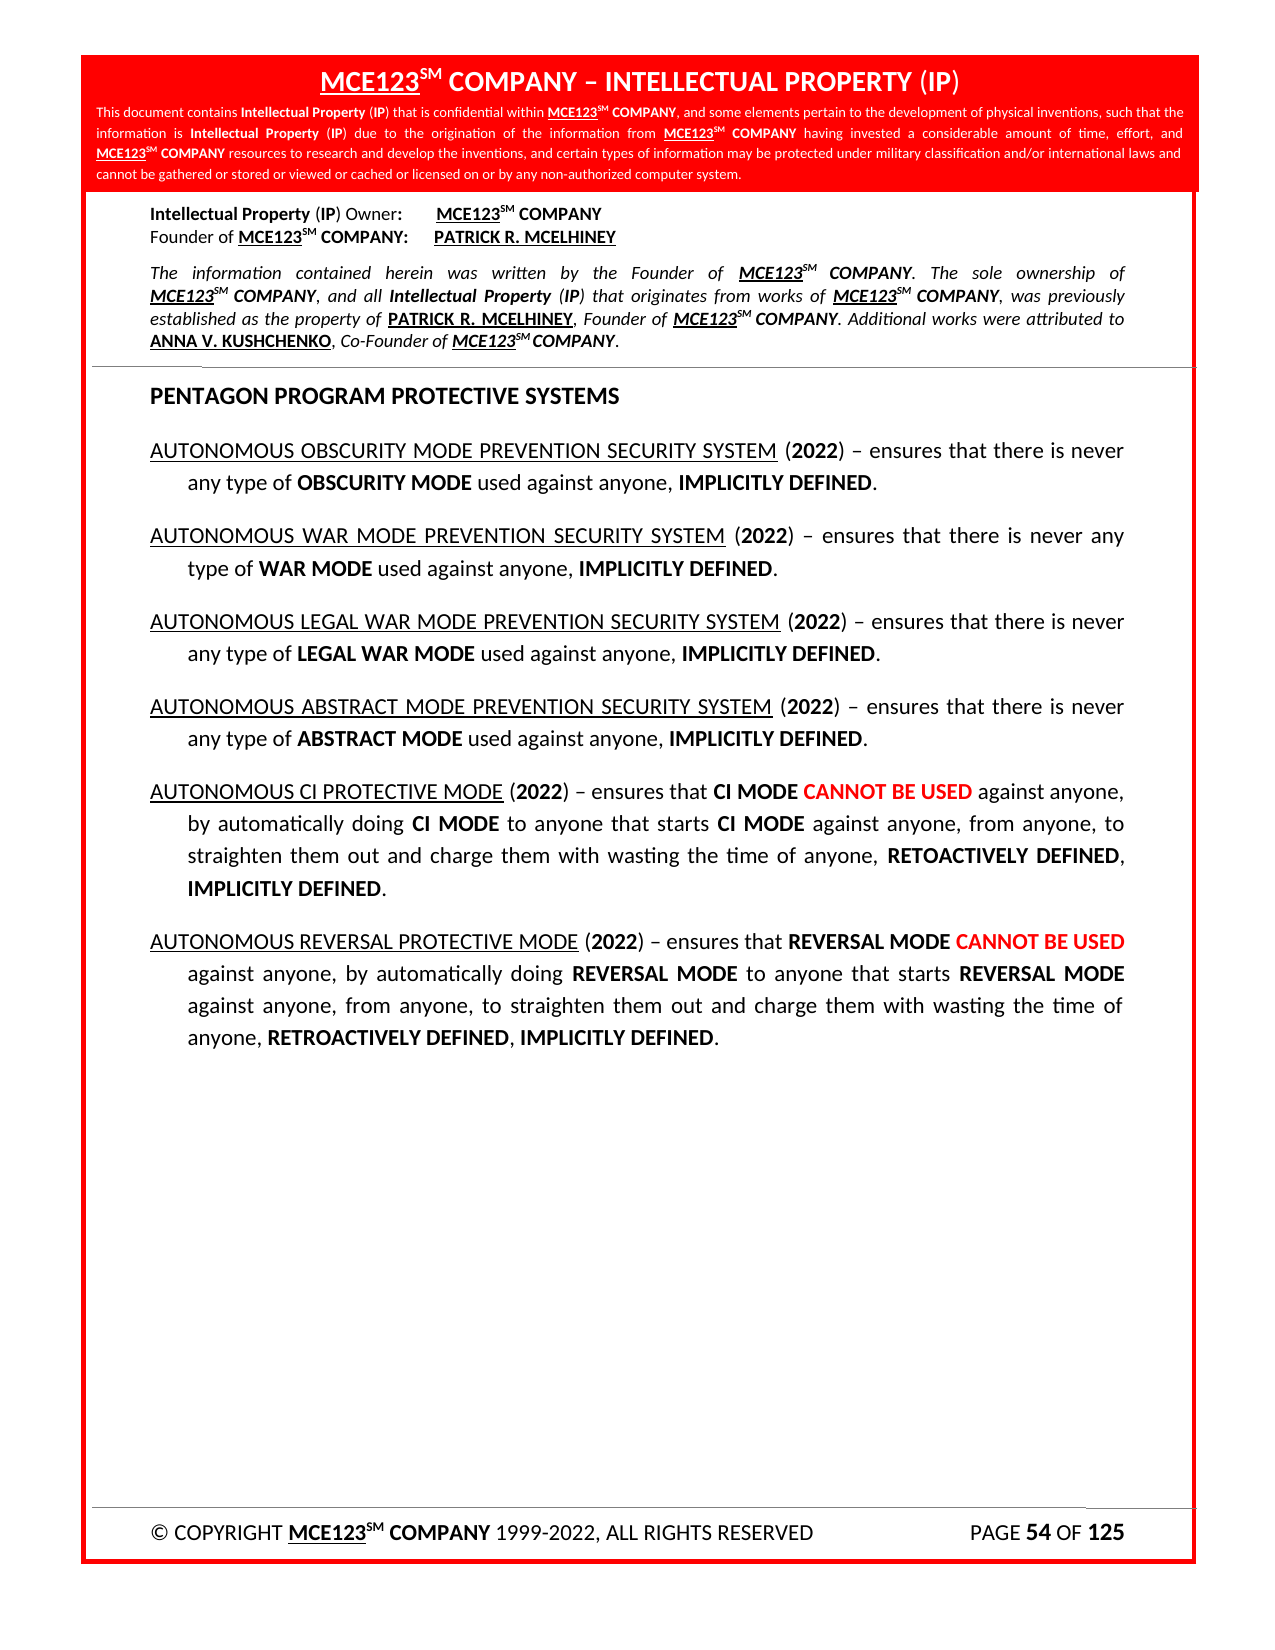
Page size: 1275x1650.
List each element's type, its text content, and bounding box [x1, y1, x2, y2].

text AUTONOMOUS WAR MODE PREVENTION SECURITY SYSTEM (2022) – ensures that there is never any type of WAR MODE used against anyone, IMPLICITLY DEFINED. [150, 522, 1125, 582]
text PENTAGON PROGRAM PROTECTIVE SYSTEMS [150, 381, 1125, 411]
text AUTONOMOUS CI PROTECTIVE MODE (2022) – ensures that CI MODE CANNOT BE USED against anyone, by automatically doing CI MODE to anyone that starts CI MODE against anyone, from anyone, to straighten them out and charge them with wasting the time of anyone, RETOACTIVELY DEFINED, IMPLICITLY DEFINED. [150, 777, 1125, 902]
text AUTONOMOUS REVERSAL PROTECTIVE MODE (2022) – ensures that REVERSAL MODE CANNOT BE USED against anyone, by automatically doing REVERSAL MODE to anyone that starts REVERSAL MODE against anyone, from anyone, to straighten them out and charge them with wasting the time of anyone, RETROACTIVELY DEFINED, IMPLICITLY DEFINED. [150, 927, 1125, 1051]
text AUTONOMOUS LEGAL WAR MODE PREVENTION SECURITY SYSTEM (2022) – ensures that there is never any type of LEGAL WAR MODE used against anyone, IMPLICITLY DEFINED. [150, 607, 1125, 667]
text AUTONOMOUS ABSTRACT MODE PREVENTION SECURITY SYSTEM (2022) – ensures that there is never any type of ABSTRACT MODE used against anyone, IMPLICITLY DEFINED. [150, 692, 1125, 752]
text AUTONOMOUS OBSCURITY MODE PREVENTION SECURITY SYSTEM (2022) – ensures that there is never any type of OBSCURITY MODE used against anyone, IMPLICITLY DEFINED. [150, 436, 1125, 497]
